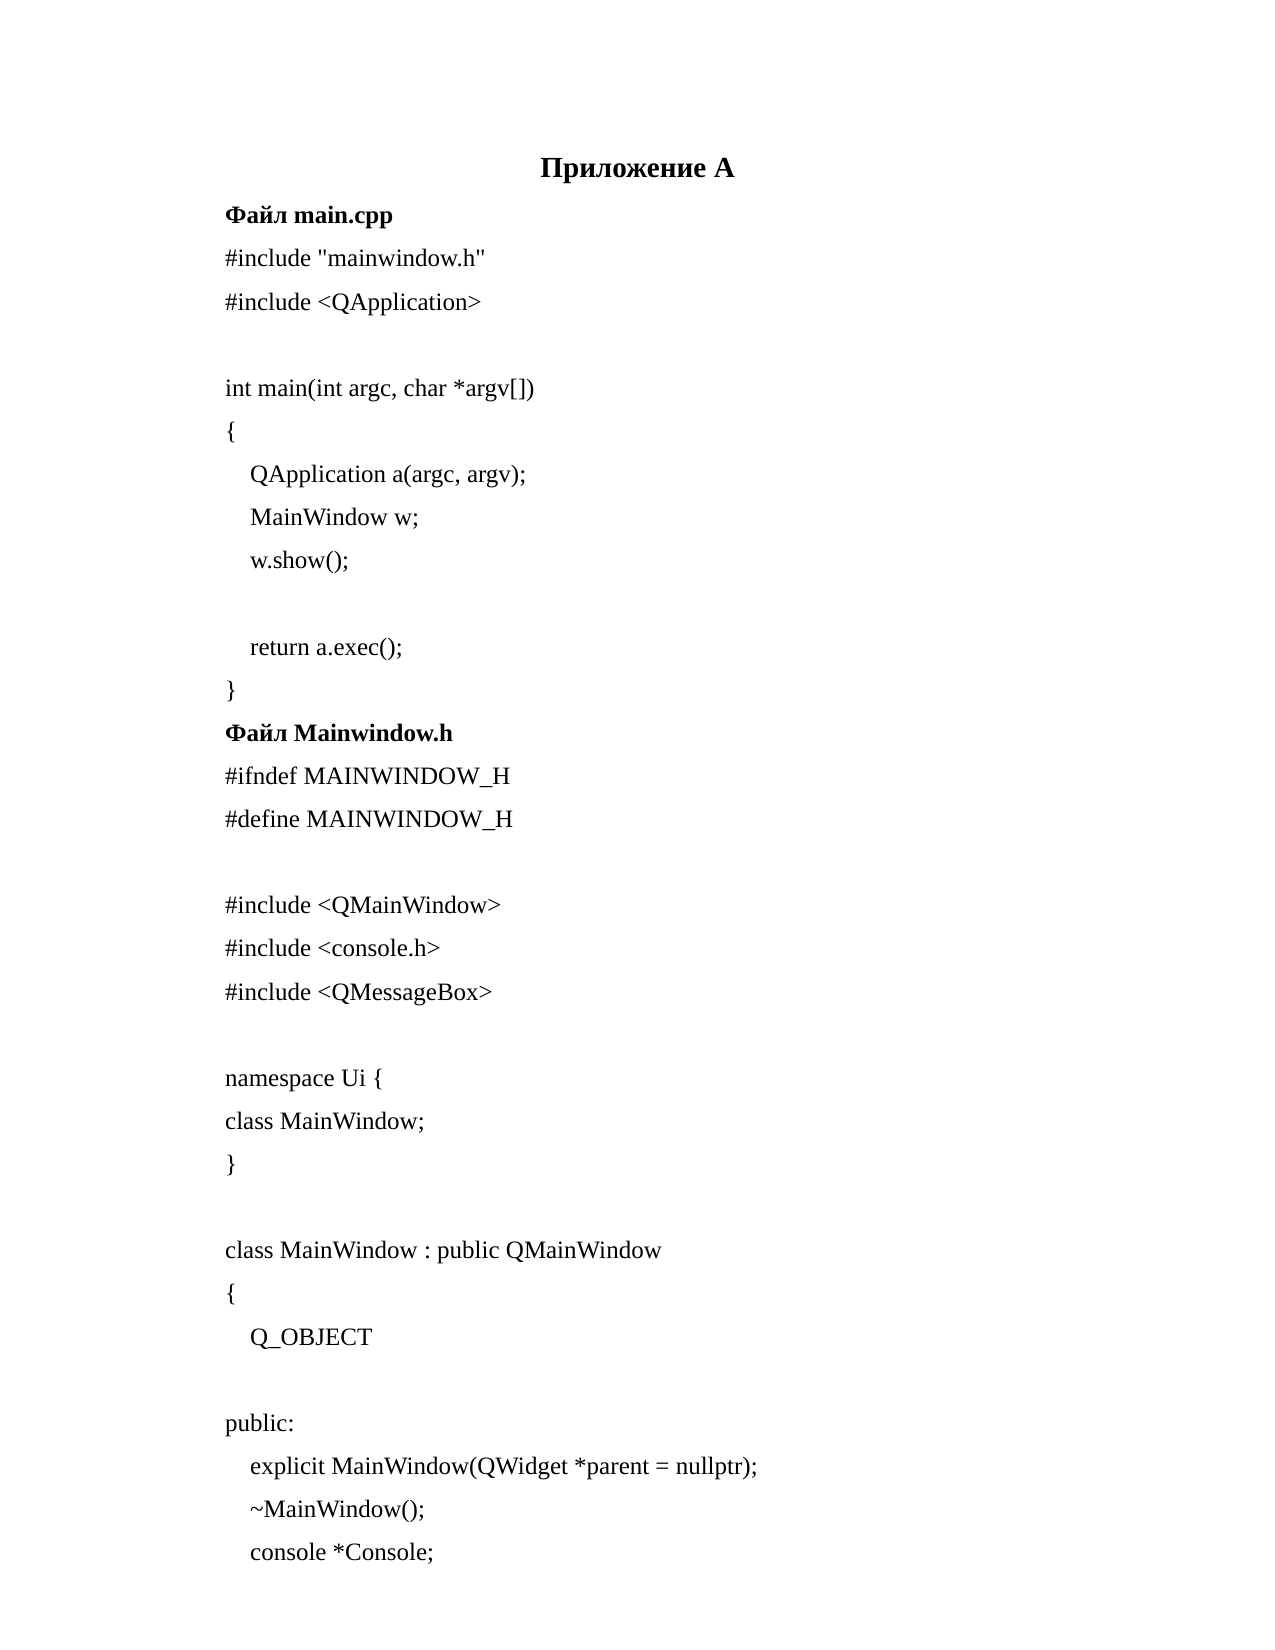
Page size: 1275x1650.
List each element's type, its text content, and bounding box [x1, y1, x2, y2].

text explicit MainWindow(QWidget *parent = nullptr); [150, 1451, 1125, 1480]
text #include "mainwindow.h" [150, 243, 1125, 272]
text int main(int argc, char *argv[]) [150, 373, 1125, 402]
text Приложение А [150, 150, 1125, 183]
text public: [150, 1408, 1125, 1437]
text } [150, 1149, 1125, 1178]
text ~MainWindow(); [150, 1494, 1125, 1523]
text console *Console; [150, 1537, 1125, 1566]
text Файл Mainwindow.h [150, 718, 1125, 747]
text Файл main.cpp [150, 200, 1125, 229]
text #define MAINWINDOW_H [150, 804, 1125, 833]
text #ifndef MAINWINDOW_H [150, 761, 1125, 790]
text MainWindow w; [150, 502, 1125, 531]
text #include <QApplication> [150, 287, 1125, 315]
text #include <QMessageBox> [150, 977, 1125, 1005]
text class MainWindow; [150, 1106, 1125, 1135]
text QApplication a(argc, argv); [150, 459, 1125, 488]
text namespace Ui { [150, 1063, 1125, 1092]
text #include <QMainWindow> [150, 890, 1125, 919]
text } [150, 675, 1125, 703]
text class MainWindow : public QMainWindow [150, 1235, 1125, 1264]
text Q_OBJECT [150, 1322, 1125, 1350]
text return a.exec(); [150, 632, 1125, 660]
text w.show(); [150, 545, 1125, 574]
text { [150, 416, 1125, 445]
text #include <console.h> [150, 933, 1125, 962]
text { [150, 1278, 1125, 1307]
